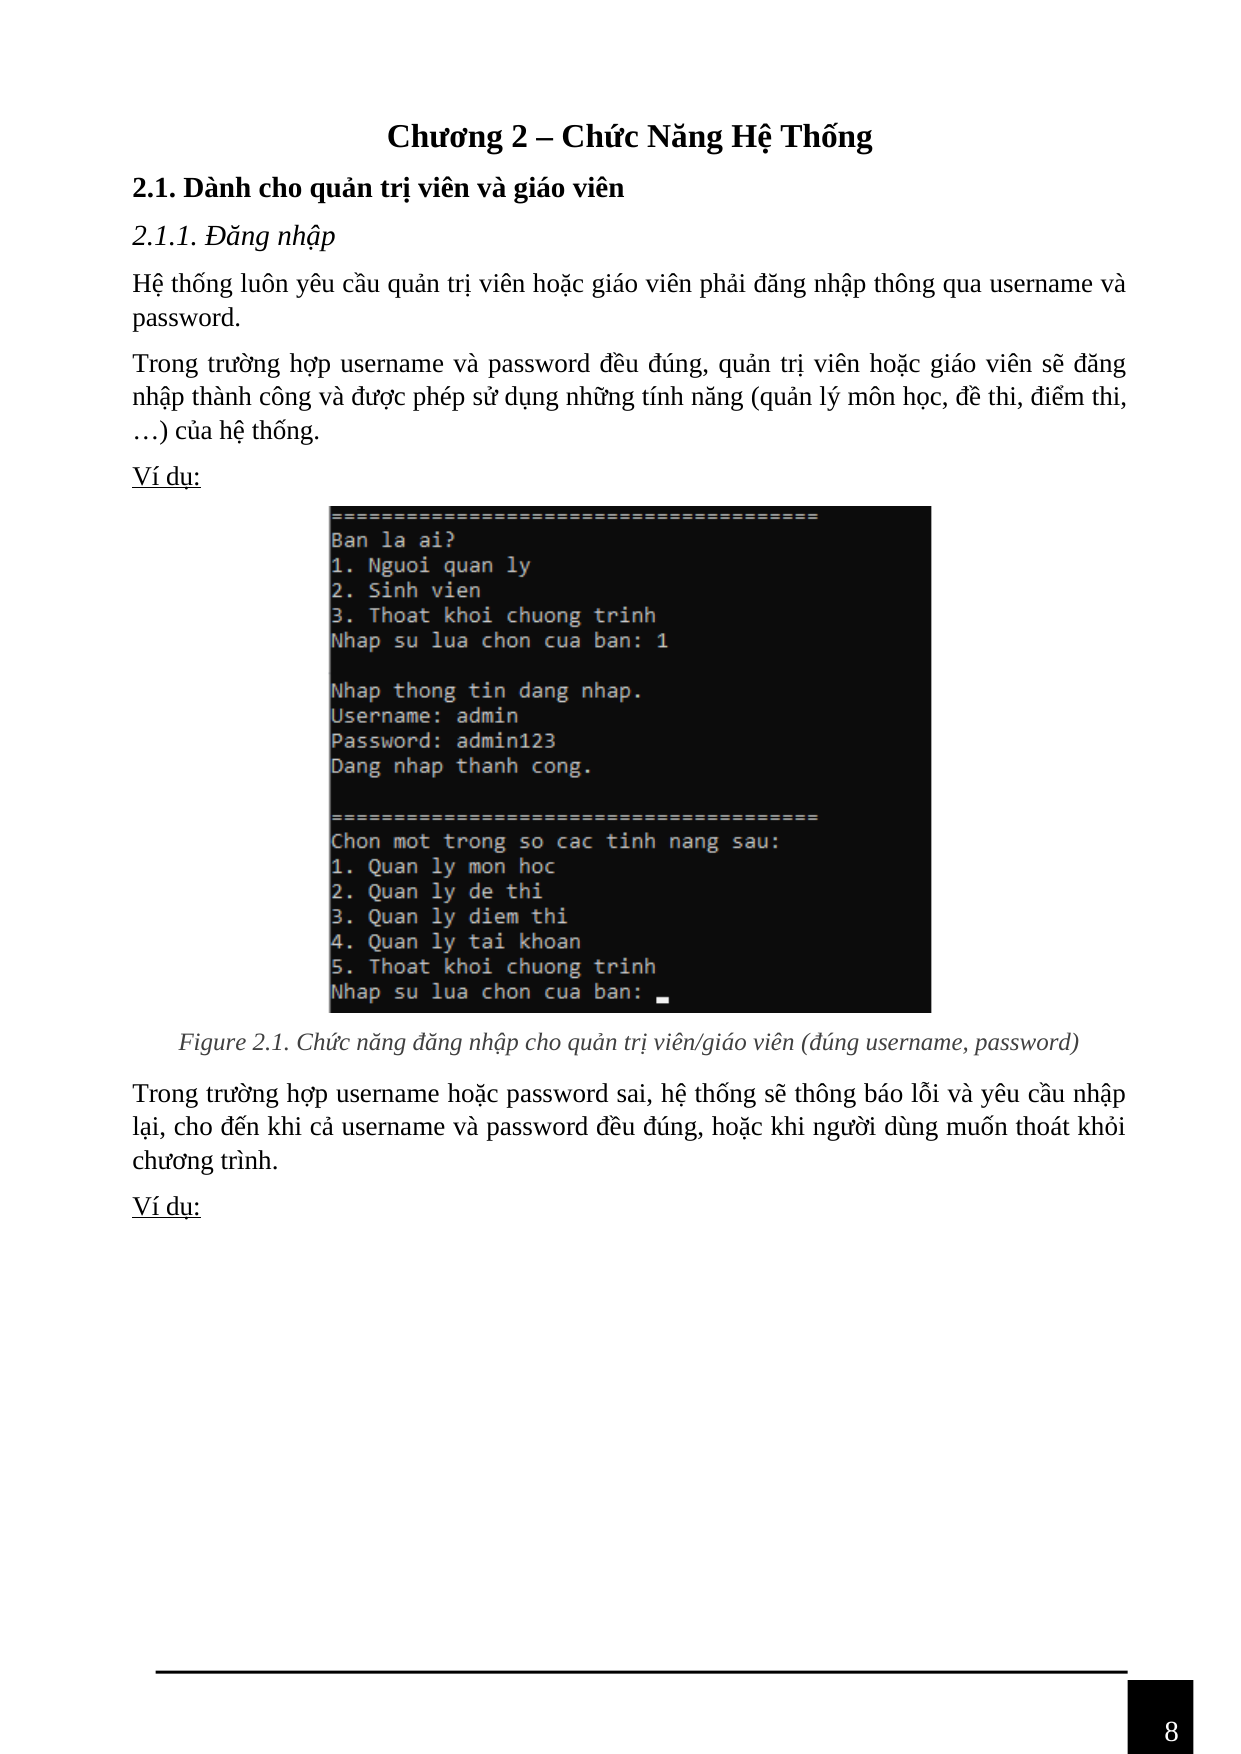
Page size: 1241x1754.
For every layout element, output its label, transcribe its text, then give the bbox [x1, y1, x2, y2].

subtitle 2.1.1. Đăng nhập [132, 218, 1128, 252]
text Ví dụ: [132, 460, 1128, 491]
subtitle 2.1. Dành cho quản trị viên và giáo viên [132, 170, 1128, 203]
subtitle Chương 2 – Chức Năng Hệ Thống [132, 116, 1128, 154]
text Hệ thống luôn yêu cầu quản trị viên hoặc giáo viên phải đăng nhập thông qua username và password. [132, 267, 1128, 332]
text Trong trường hợp username hoặc password sai, hệ thống sẽ thông báo lỗi và yêu cầu nhập lại, cho đến khi cả username và password đều đúng, hoặc khi người dùng muốn thoát khỏi chương trình. [132, 1077, 1128, 1175]
text Trong trường hợp username và password đều đúng, quản trị viên hoặc giáo viên sẽ đăng nhập thành công và được phép sử dụng những tính năng (quản lý môn học, đề thi, điểm thi, …) của hệ thống. [132, 347, 1128, 445]
text Ví dụ: [132, 1190, 1128, 1221]
text Figure 2.1. Chức năng đăng nhập cho quản trị viên/giáo viên (đúng username, password) [132, 1027, 1128, 1056]
